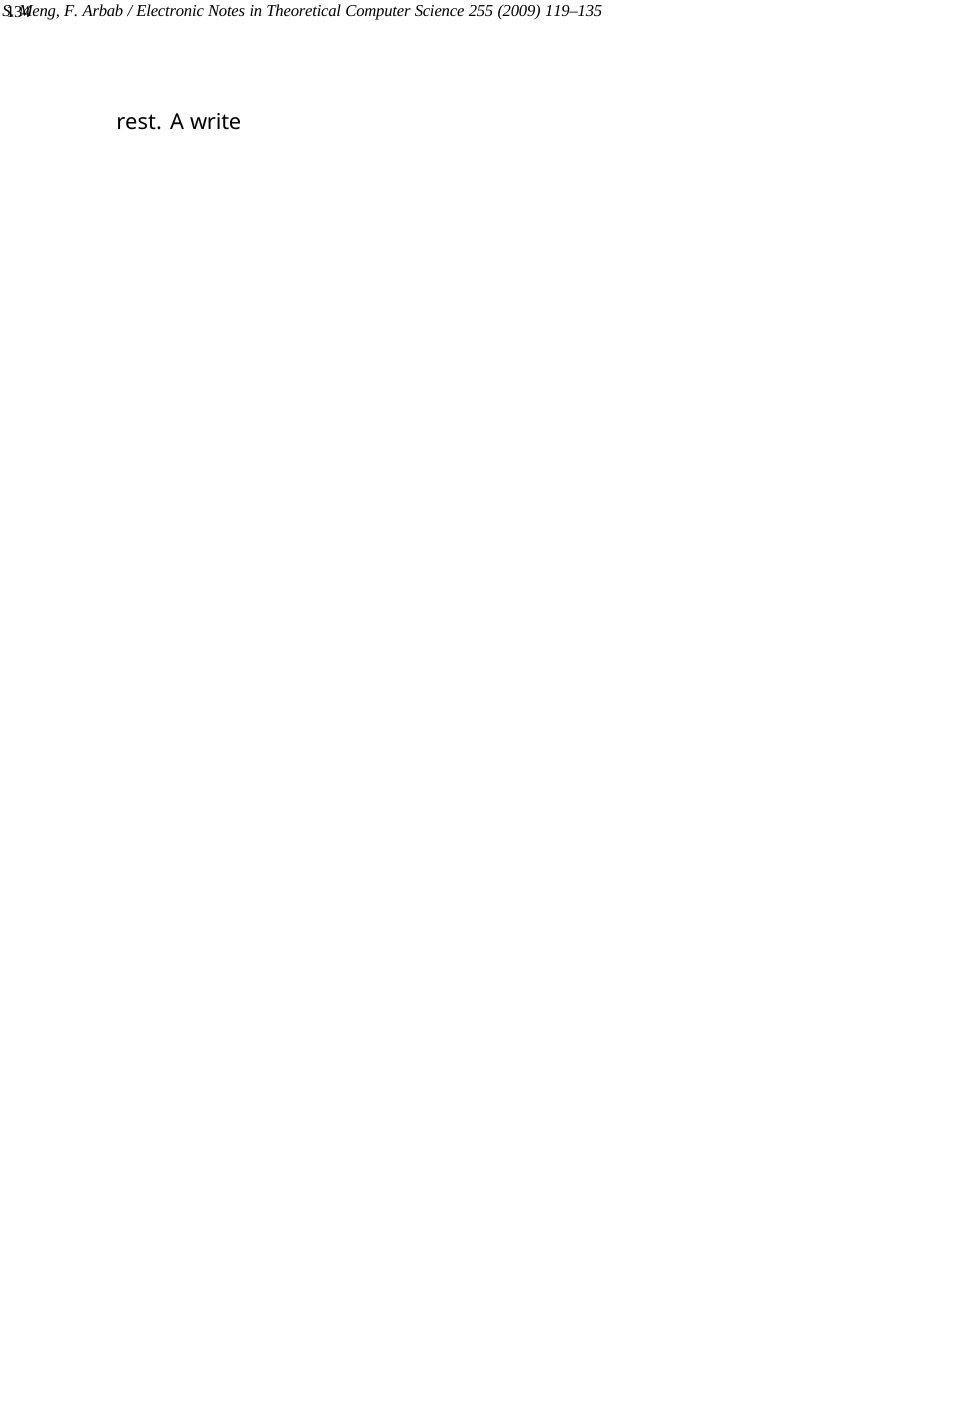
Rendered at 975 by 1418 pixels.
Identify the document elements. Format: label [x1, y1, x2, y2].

text [116, 108, 917, 134]
